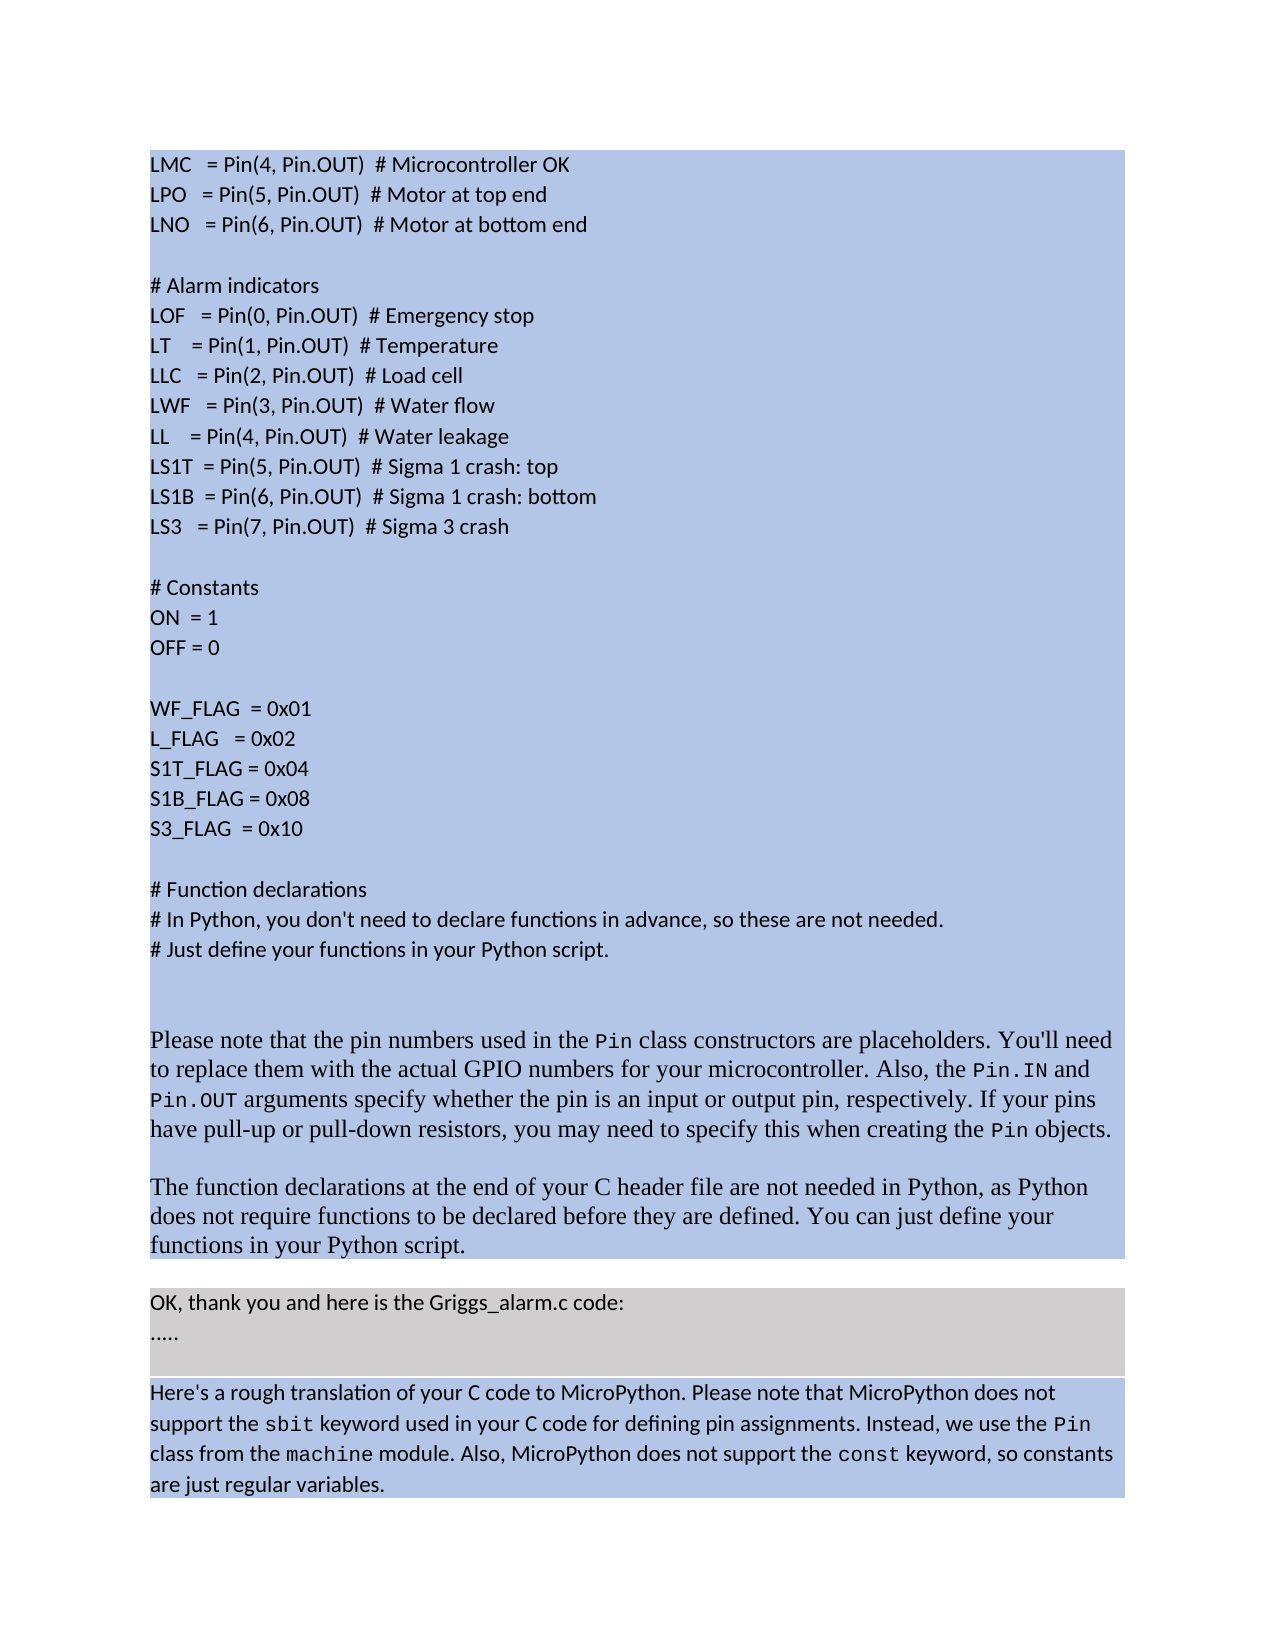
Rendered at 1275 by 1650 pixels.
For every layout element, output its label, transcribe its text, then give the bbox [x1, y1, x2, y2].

text LWF = Pin(3, Pin.OUT) # Water flow [150, 392, 1125, 420]
text S1B_FLAG = 0x08 [150, 784, 1125, 812]
text LMC = Pin(4, Pin.OUT) # Microcontroller OK [150, 150, 1125, 178]
text LOF = Pin(0, Pin.OUT) # Emergency stop [150, 301, 1125, 329]
text S1T_FLAG = 0x04 [150, 754, 1125, 782]
text ON = 1 [150, 603, 1125, 631]
text The function declarations at the end of your C header file are not needed in Python, as Python does not require functions to be declared before they are defined. You can just define your functions in your Python script. [150, 1172, 1125, 1259]
text WF_FLAG = 0x01 [150, 694, 1125, 722]
text L_FLAG = 0x02 [150, 724, 1125, 752]
text LNO = Pin(6, Pin.OUT) # Motor at bottom end [150, 210, 1125, 238]
text # Constants [150, 573, 1125, 601]
text Here's a rough translation of your C code to MicroPython. Please note that MicroPython does not support the sbit keyword used in your C code for defining pin assignments. Instead, we use the Pin class from the machine module. Also, MicroPython does not support the const keyword, so constants are just regular variables. [150, 1378, 1125, 1498]
text S3_FLAG = 0x10 [150, 814, 1125, 843]
text OFF = 0 [150, 633, 1125, 661]
text LPO = Pin(5, Pin.OUT) # Motor at top end [150, 180, 1125, 208]
text LS3 = Pin(7, Pin.OUT) # Sigma 3 crash [150, 512, 1125, 541]
text LS1T = Pin(5, Pin.OUT) # Sigma 1 crash: top [150, 452, 1125, 480]
text OK, thank you and here is the Griggs_alarm.c code: [150, 1288, 1125, 1316]
text # In Python, you don't need to declare functions in advance, so these are not needed. [150, 905, 1125, 933]
text LS1B = Pin(6, Pin.OUT) # Sigma 1 crash: bottom [150, 482, 1125, 510]
text LL = Pin(4, Pin.OUT) # Water leakage [150, 422, 1125, 450]
text # Just define your functions in your Python script. [150, 935, 1125, 963]
text # Alarm indicators [150, 271, 1125, 299]
text Please note that the pin numbers used in the Pin class constructors are placeholders. You'll need to replace them with the actual GPIO numbers for your microcontroller. Also, the Pin.IN and Pin.OUT arguments specify whether the pin is an input or output pin, respectively. If your pins have pull-up or pull-down resistors, you may need to specify this when creating the Pin objects. [150, 1025, 1125, 1143]
text # Function declarations [150, 875, 1125, 903]
text LT = Pin(1, Pin.OUT) # Temperature [150, 331, 1125, 359]
text ..... [150, 1318, 1125, 1346]
text LLC = Pin(2, Pin.OUT) # Load cell [150, 361, 1125, 389]
